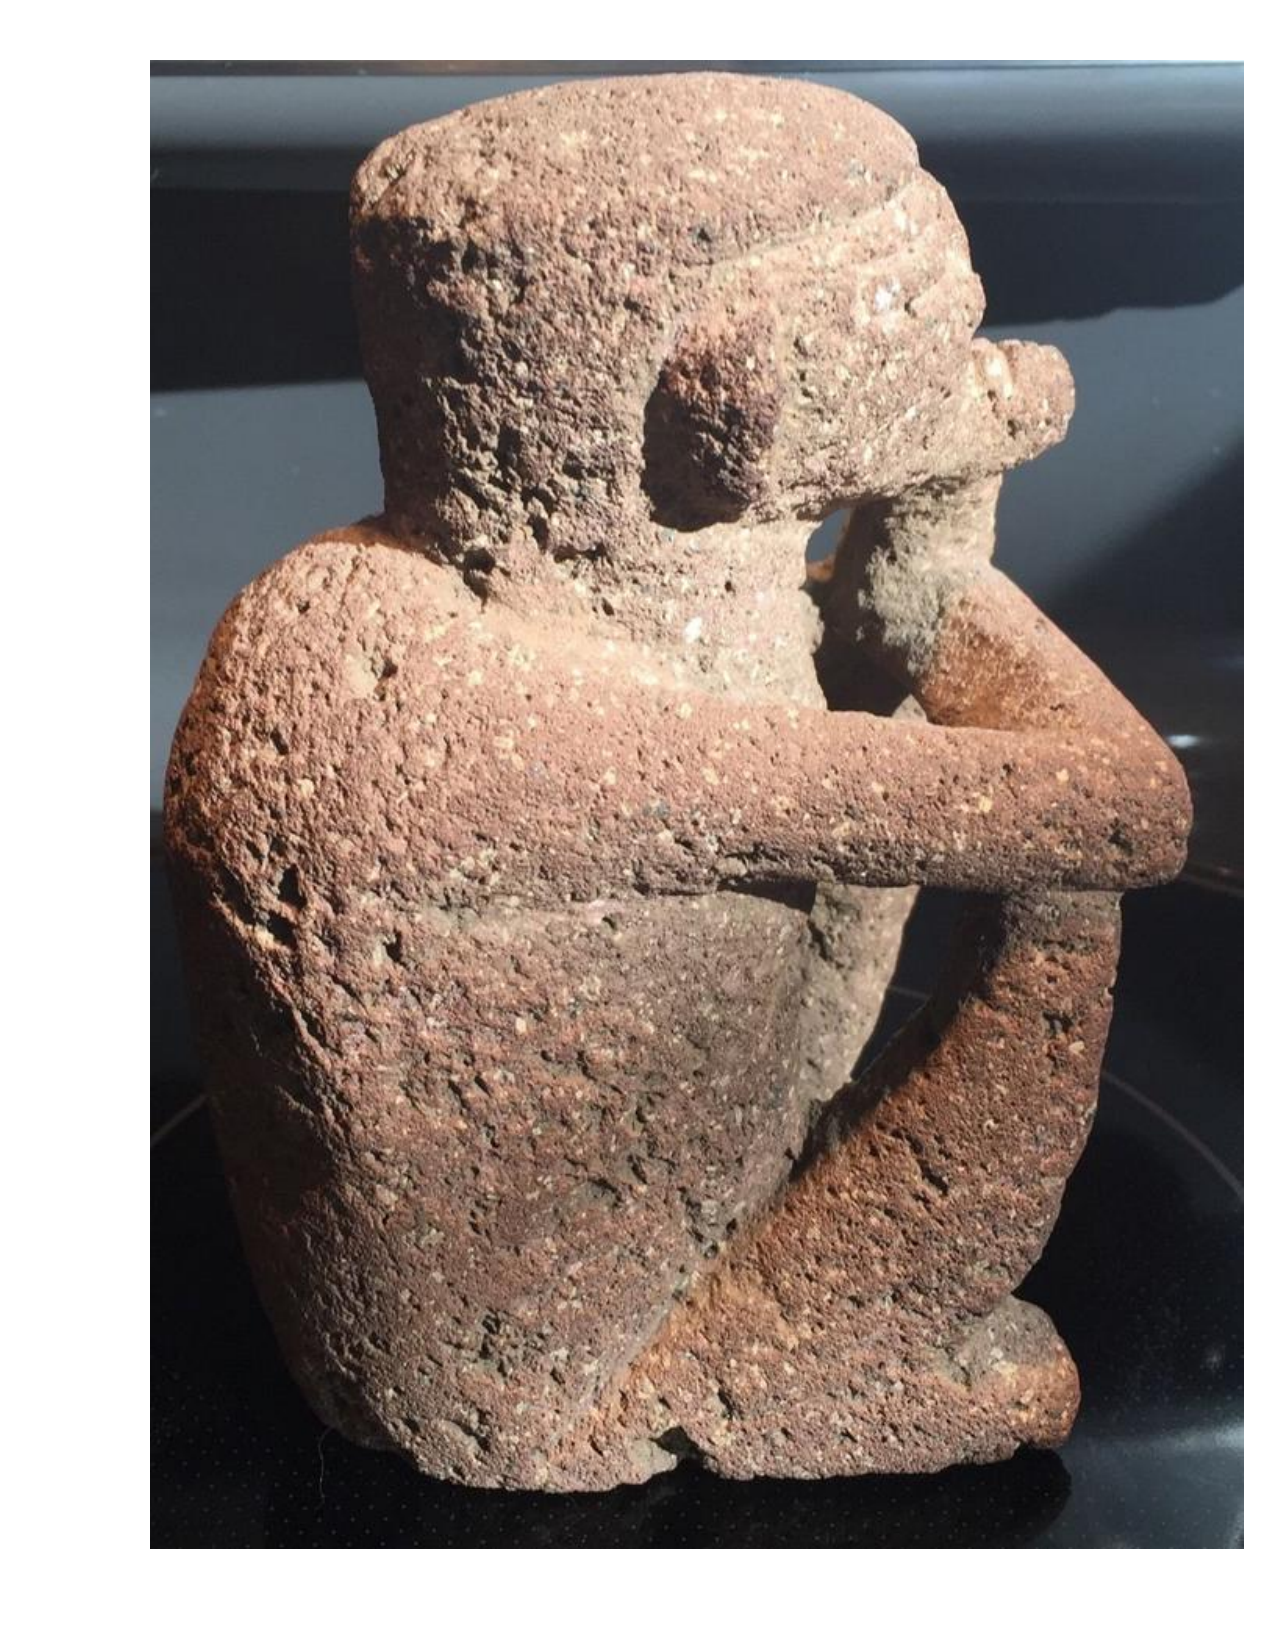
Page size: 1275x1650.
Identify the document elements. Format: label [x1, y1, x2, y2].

picture [150, 60, 1244, 1549]
